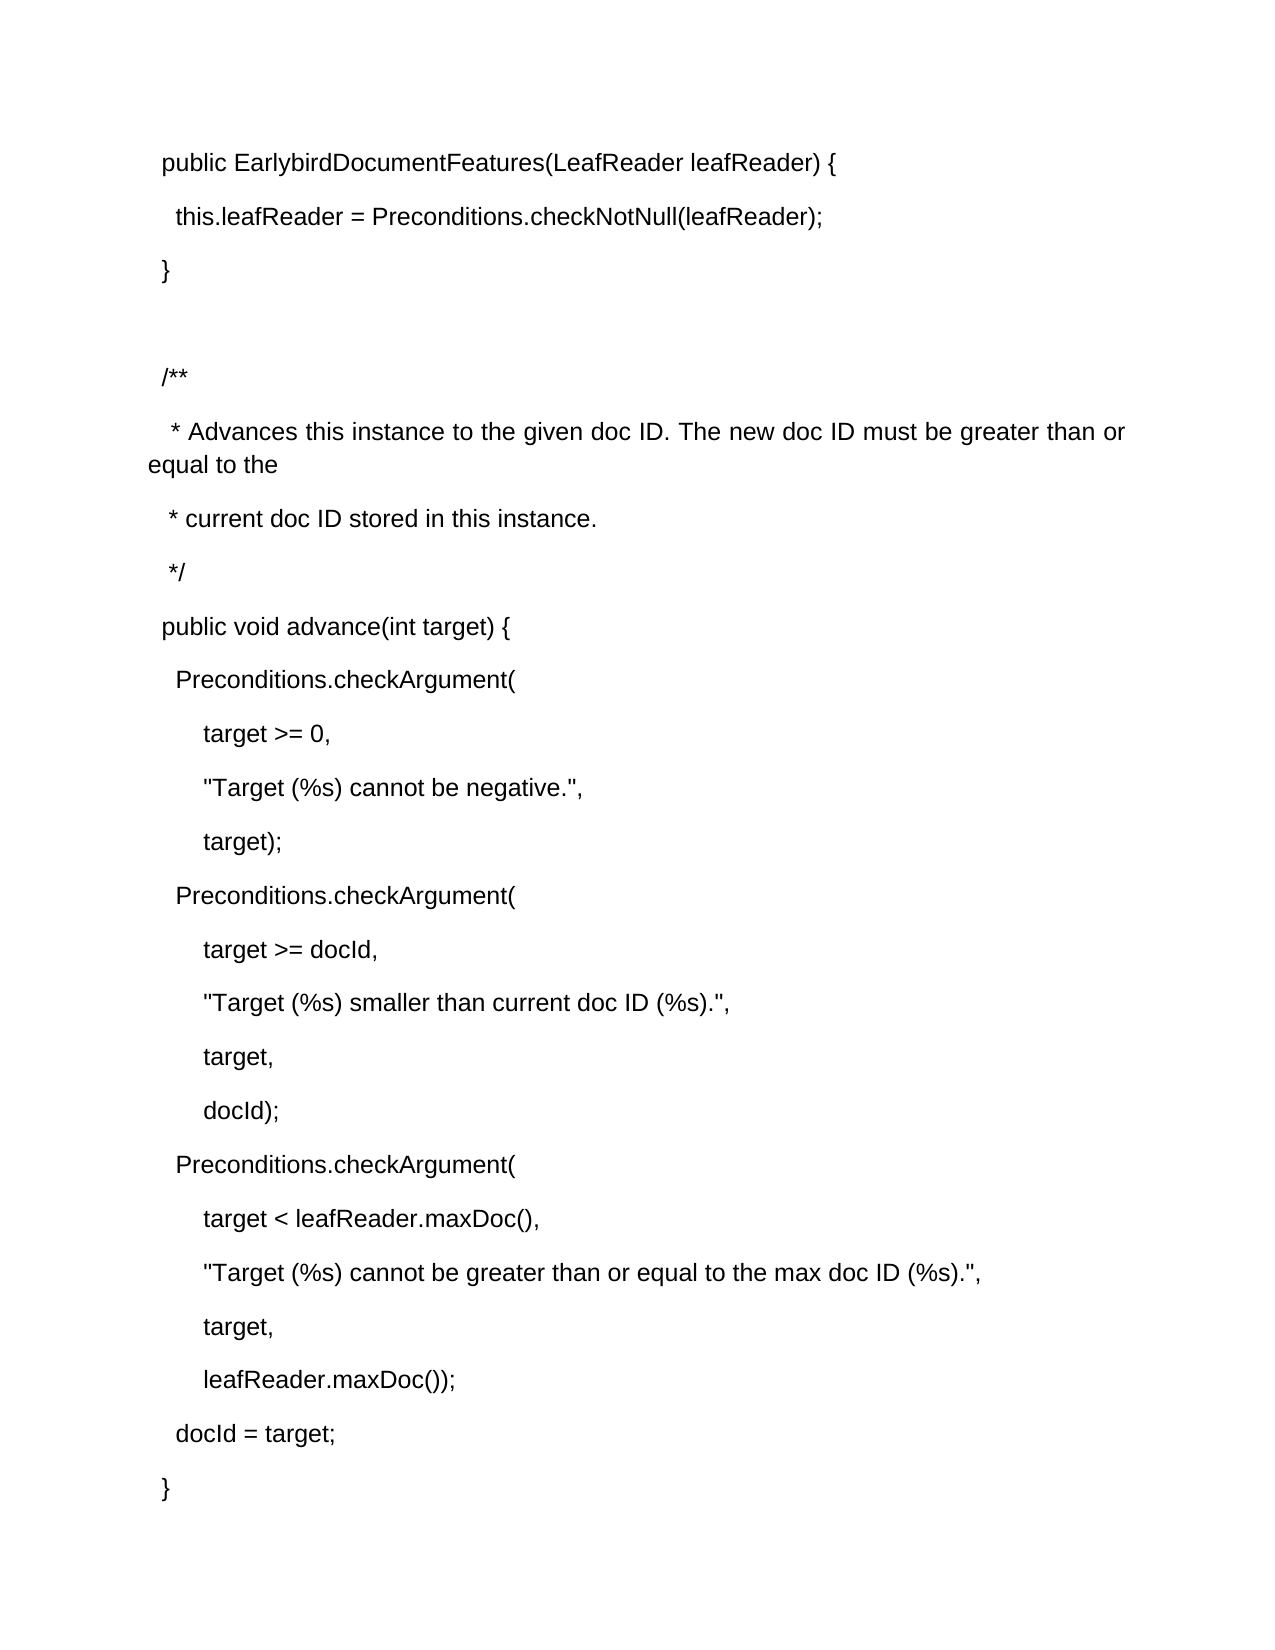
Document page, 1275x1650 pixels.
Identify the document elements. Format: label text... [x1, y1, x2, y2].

text Preconditions.checkArgument( [148, 1150, 1127, 1179]
text "Target (%s) cannot be negative.", [148, 773, 1127, 802]
text target, [148, 1312, 1127, 1340]
text target); [148, 827, 1127, 856]
text * current doc ID stored in this instance. [148, 504, 1127, 532]
text "Target (%s) smaller than current doc ID (%s).", [148, 988, 1127, 1017]
text docId); [148, 1096, 1127, 1125]
text target >= 0, [148, 719, 1127, 748]
text Preconditions.checkArgument( [148, 881, 1127, 909]
text } [148, 1473, 1127, 1502]
text this.leafReader = Preconditions.checkNotNull(leafReader); [148, 201, 1127, 230]
text */ [148, 558, 1127, 586]
text docId = target; [148, 1419, 1127, 1448]
text } [148, 255, 1127, 284]
text /** [148, 363, 1127, 392]
text target < leafReader.maxDoc(), [148, 1204, 1127, 1233]
text target >= docId, [148, 934, 1127, 963]
text target, [148, 1042, 1127, 1071]
text public void advance(int target) { [148, 611, 1127, 640]
text leafReader.maxDoc()); [148, 1365, 1127, 1394]
text "Target (%s) cannot be greater than or equal to the max doc ID (%s).", [148, 1258, 1127, 1286]
text public EarlybirdDocumentFeatures(LeafReader leafReader) { [148, 148, 1127, 176]
text * Advances this instance to the given doc ID. The new doc ID must be greater than or equal to the [148, 417, 1127, 479]
text Preconditions.checkArgument( [148, 665, 1127, 694]
